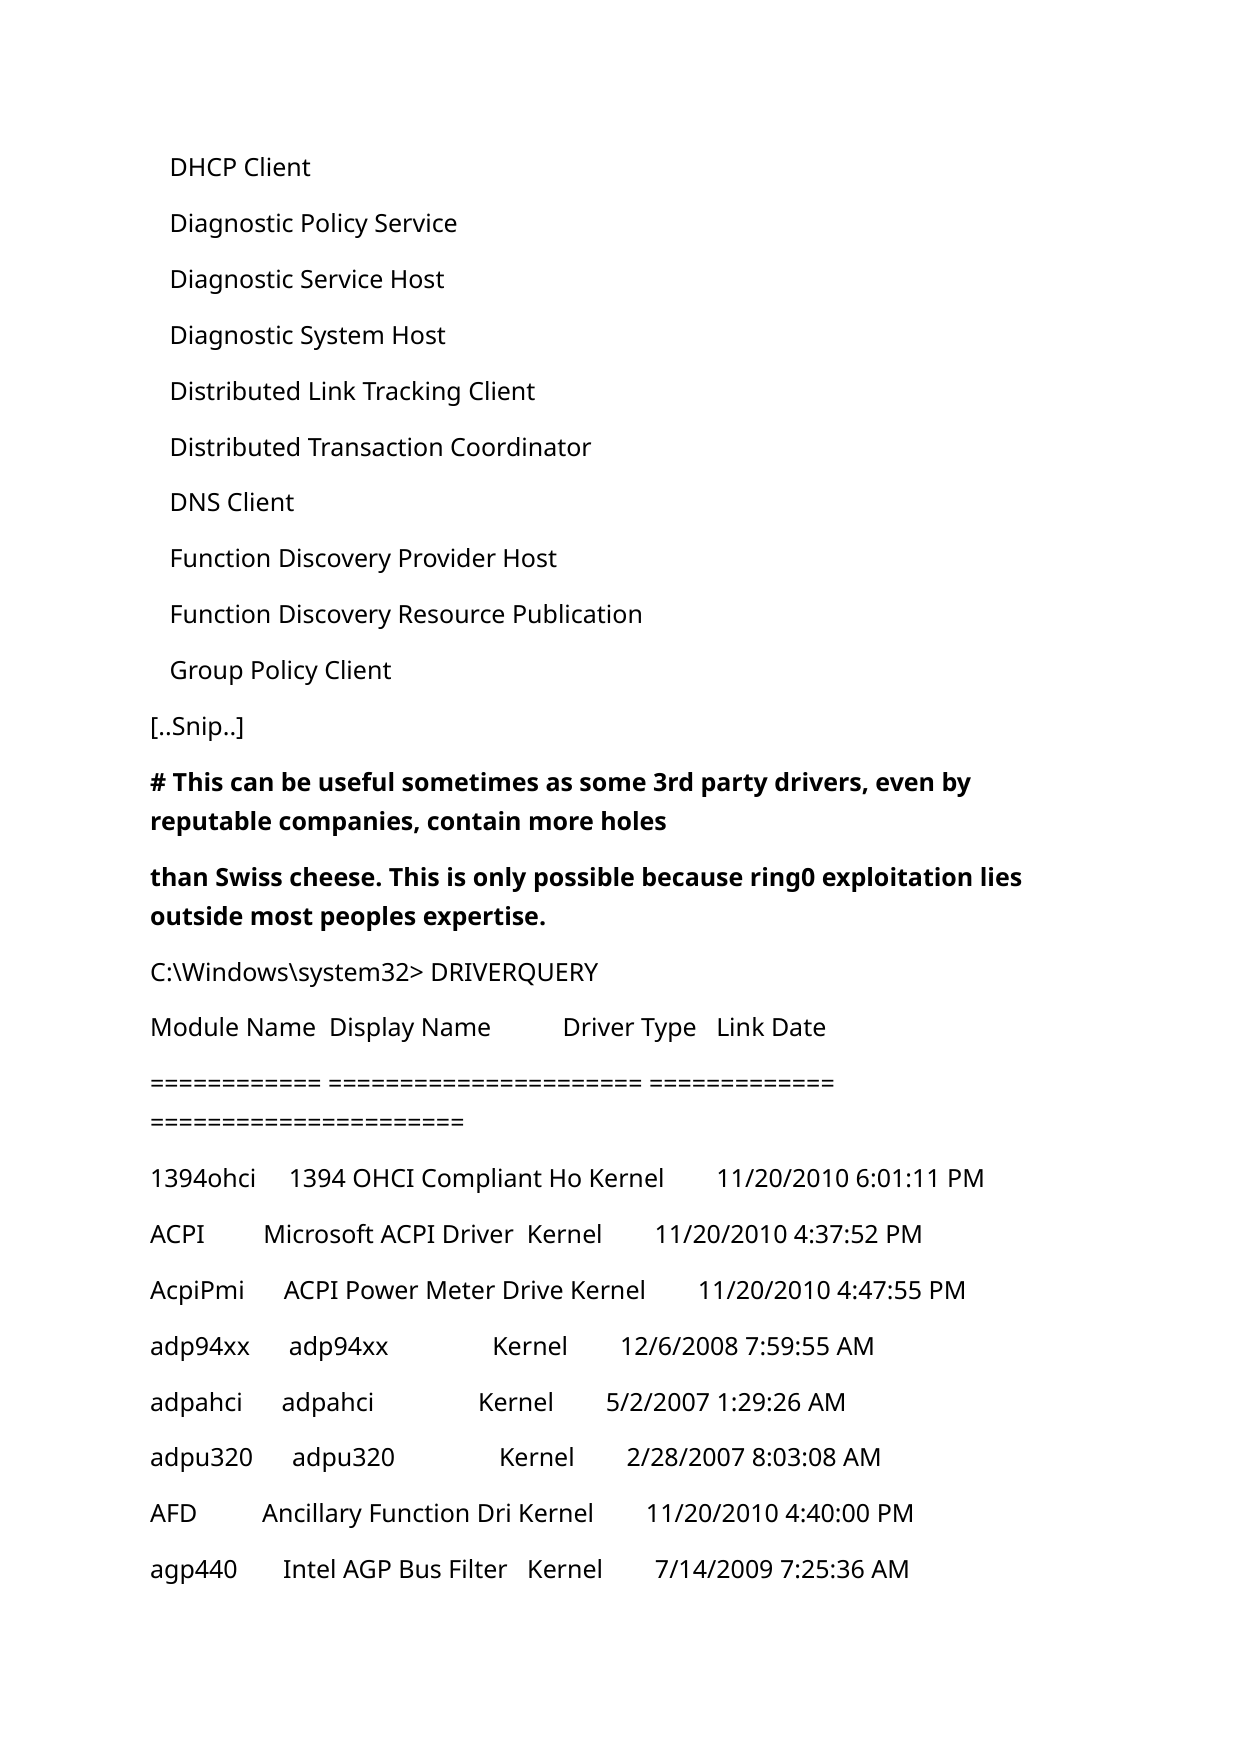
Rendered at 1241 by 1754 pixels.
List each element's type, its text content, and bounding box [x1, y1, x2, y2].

text ============ ====================== ============= ====================== [150, 1066, 1090, 1139]
text adpu320 adpu320 Kernel 2/28/2007 8:03:08 AM [150, 1440, 1090, 1474]
text ACPI Microsoft ACPI Driver Kernel 11/20/2010 4:37:52 PM [150, 1217, 1090, 1251]
text Distributed Transaction Coordinator [150, 429, 1090, 463]
text C:\Windows\system32> DRIVERQUERY [150, 954, 1090, 988]
text adpahci adpahci Kernel 5/2/2007 1:29:26 AM [150, 1384, 1090, 1418]
text Distributed Link Tracking Client [150, 373, 1090, 407]
text Diagnostic System Host [150, 317, 1090, 352]
text agp440 Intel AGP Bus Filter Kernel 7/14/2009 7:25:36 AM [150, 1552, 1090, 1586]
text DNS Client [150, 485, 1090, 519]
text AFD Ancillary Function Dri Kernel 11/20/2010 4:40:00 PM [150, 1496, 1090, 1530]
text 1394ohci 1394 OHCI Compliant Ho Kernel 11/20/2010 6:01:11 PM [150, 1161, 1090, 1195]
text DHCP Client [150, 150, 1090, 184]
text Module Name Display Name Driver Type Link Date [150, 1010, 1090, 1044]
text AcpiPmi ACPI Power Meter Drive Kernel 11/20/2010 4:47:55 PM [150, 1272, 1090, 1307]
text Diagnostic Policy Service [150, 206, 1090, 240]
text [..Snip..] [150, 708, 1090, 742]
text Diagnostic Service Host [150, 262, 1090, 296]
text than Swiss cheese. This is only possible because ring0 exploitation lies outside most peoples expertise. [150, 859, 1090, 932]
text Function Discovery Resource Publication [150, 597, 1090, 631]
text # This can be useful sometimes as some 3rd party drivers, even by reputable companies, contain more holes [150, 764, 1090, 837]
text Function Discovery Provider Host [150, 541, 1090, 575]
text Group Policy Client [150, 652, 1090, 687]
text adp94xx adp94xx Kernel 12/6/2008 7:59:55 AM [150, 1328, 1090, 1362]
